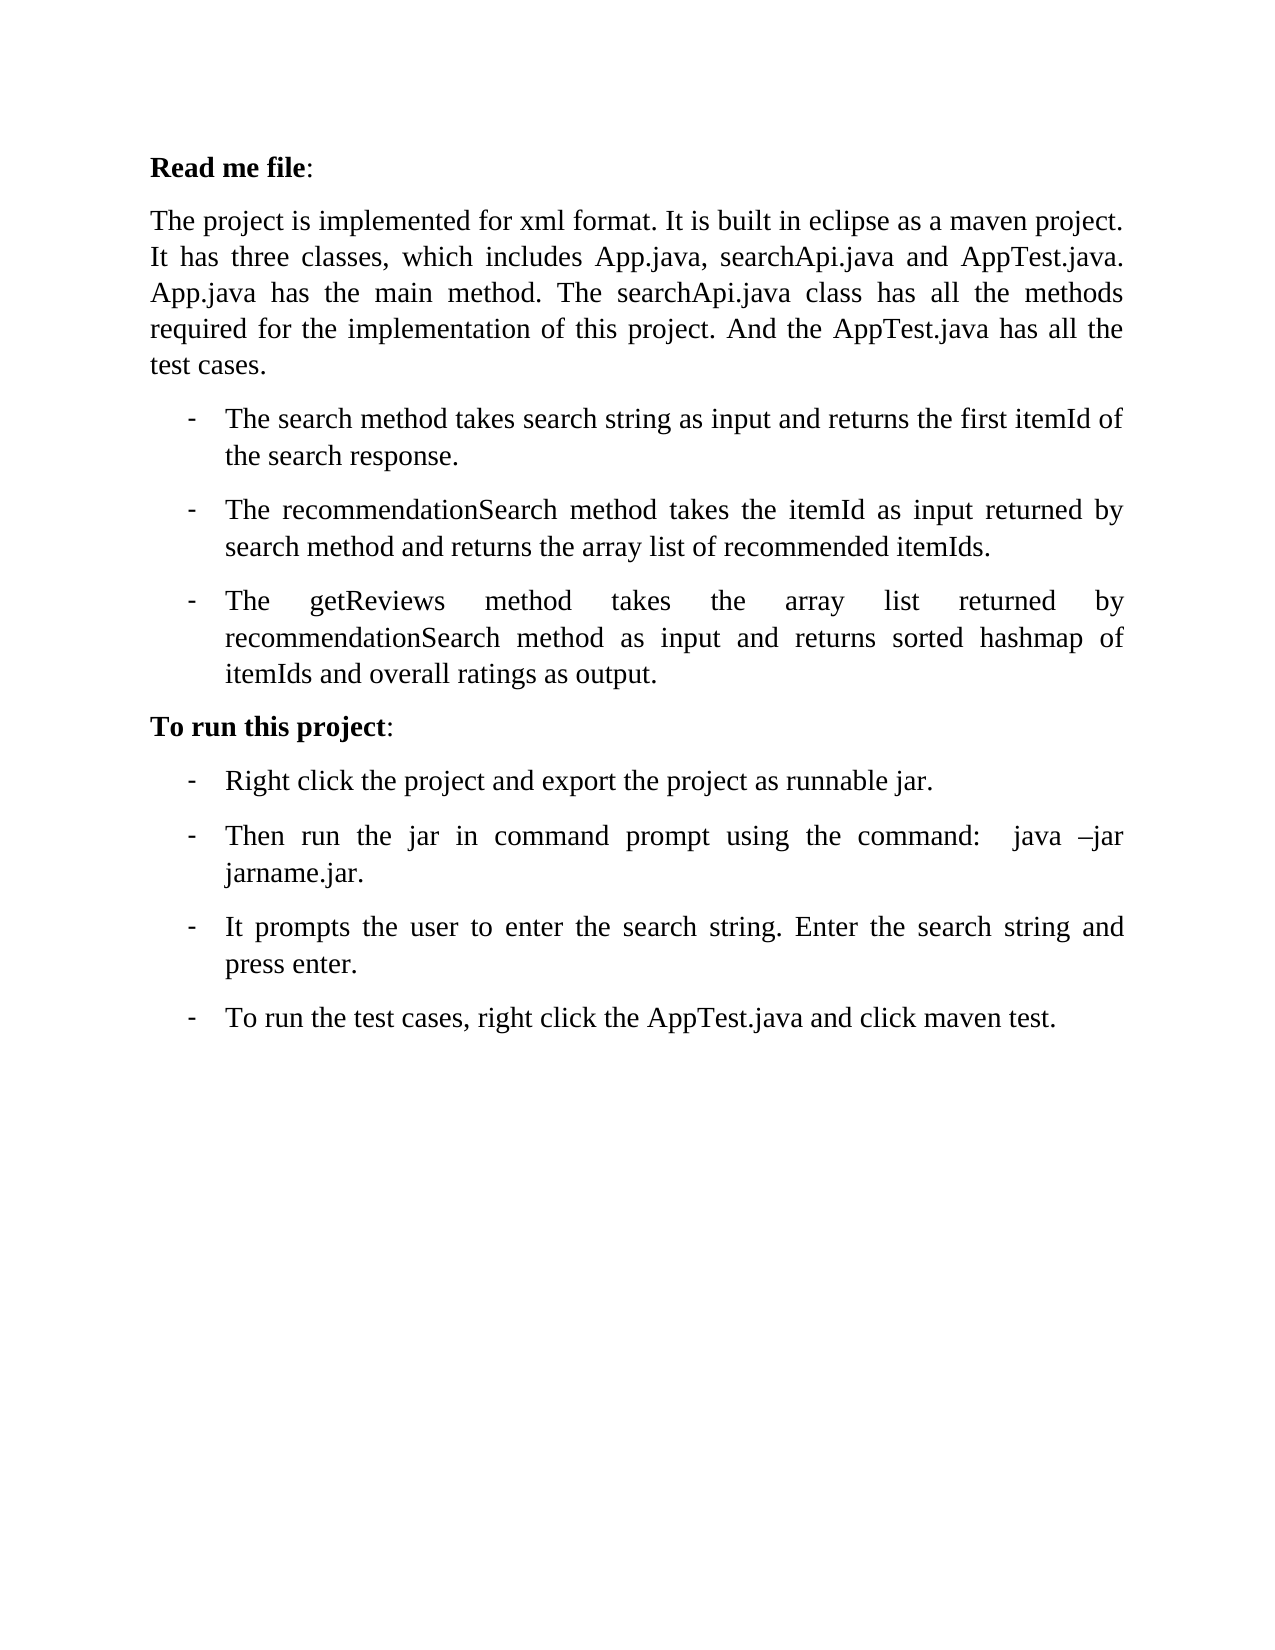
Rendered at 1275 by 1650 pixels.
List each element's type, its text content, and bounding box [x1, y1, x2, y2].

list The getReviews method takes the array list returned by recommendationSearch method as input and returns sorted hashmap of itemIds and overall ratings as output. [187, 582, 1125, 690]
list To run the test cases, right click the AppTest.java and click maven test. [187, 999, 1125, 1035]
text To run this project: [150, 709, 1125, 743]
list The recommendationSearch method takes the itemId as input returned by search method and returns the array list of recommended itemIds. [187, 491, 1125, 563]
list The search method takes search string as input and returns the first itemId of the search response. [187, 400, 1125, 472]
text Read me file: [150, 150, 1125, 183]
list It prompts the user to enter the search string. Enter the search string and press enter. [187, 908, 1125, 980]
list Right click the project and export the project as runnable jar. [187, 762, 1125, 798]
list Then run the jar in command prompt using the command: java –jar jarname.jar. [187, 817, 1125, 889]
text The project is implemented for xml format. It is built in eclipse as a maven project. It has three classes, which includes App.java, searchApi.java and AppTest.java. App.java has the main method. The searchApi.java class has all the methods required for the implementation of this project. And the AppTest.java has all the test cases. [150, 203, 1125, 381]
